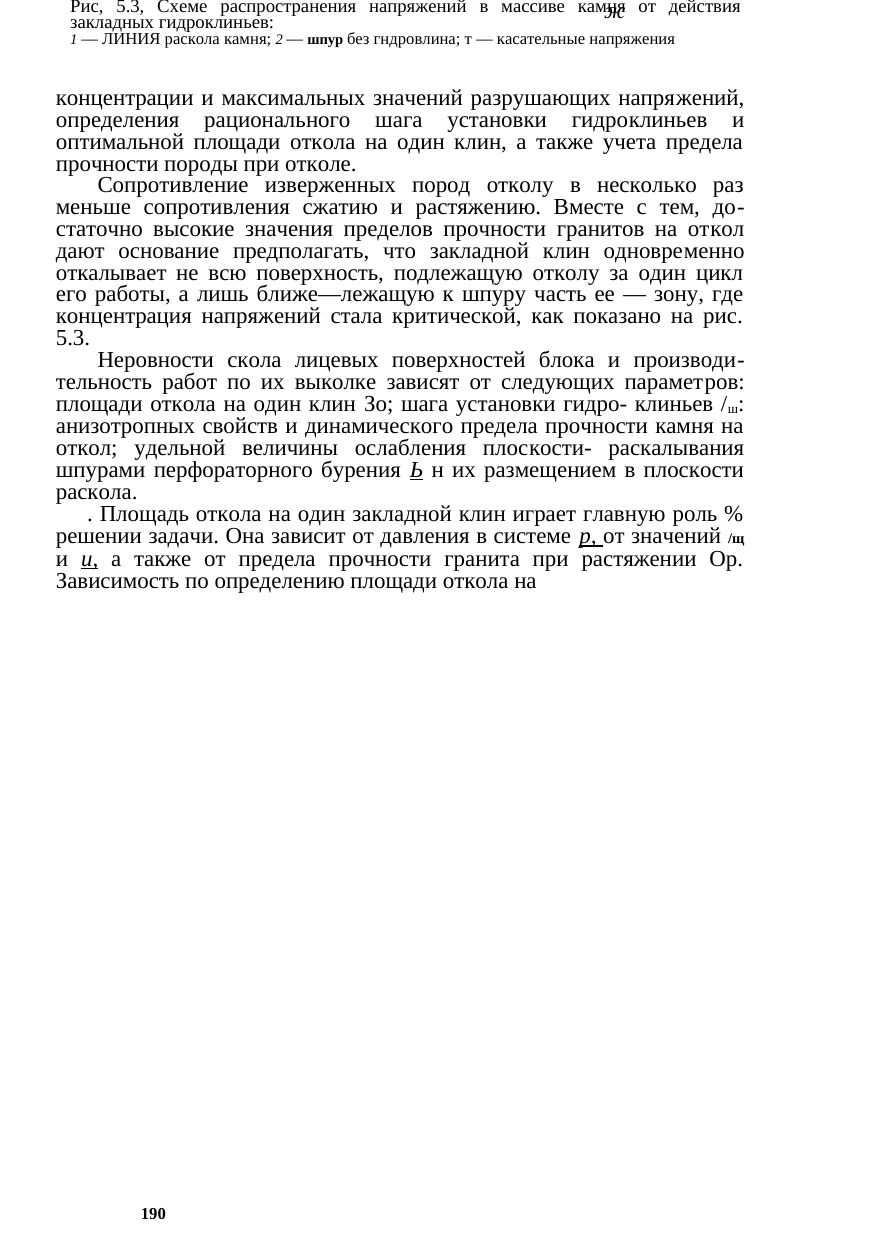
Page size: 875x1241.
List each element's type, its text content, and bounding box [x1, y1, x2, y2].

text . Площадь откола на один закладной клин играет главную роль % решении задачи. Она зависит от давления в системе р, от значений /щ и и, а также от предела прочности гранита при растяжении Ор. Зависимость по определению площади откола наодин закладной клин, установленная экспериментальным путем, имеет вид [56, 504, 744, 592]
text концентрации и максимальных значений разрушающих напряжений, определения рационального шага установки гидроклиньев и оптимальной площади откола на один клин, а также учета предела прочности породы при отколе. [56, 88, 744, 175]
text Сопротивление изверженных пород отколу в несколько раз меньше сопротивления сжатию и растяжению. Вместе с тем, достаточно высокие значения пределов прочности гранитов на откол дают основание предполагать, что закладной клин одновременно откалывает не всю поверхность, подлежащую отколу за один цикл его работы, а лишь ближе—лежащую к шпуру часть ее — зону, где концентрация напряжений стала критической, как показано на рис. 5.3. [56, 175, 744, 349]
text Неровности скола лицевых поверхностей блока и производительность работ по их выколке зависят от следующих параметров: площади откола на один клин Зо; шага установки гидро- клиньев /ш: анизотропных свойств и динамического предела прочности камня на откол; удельной величины ослабления плоскости- раскалывания шпурами перфораторного бурения Ь н их размещением в плоскости раскола. [56, 349, 744, 504]
